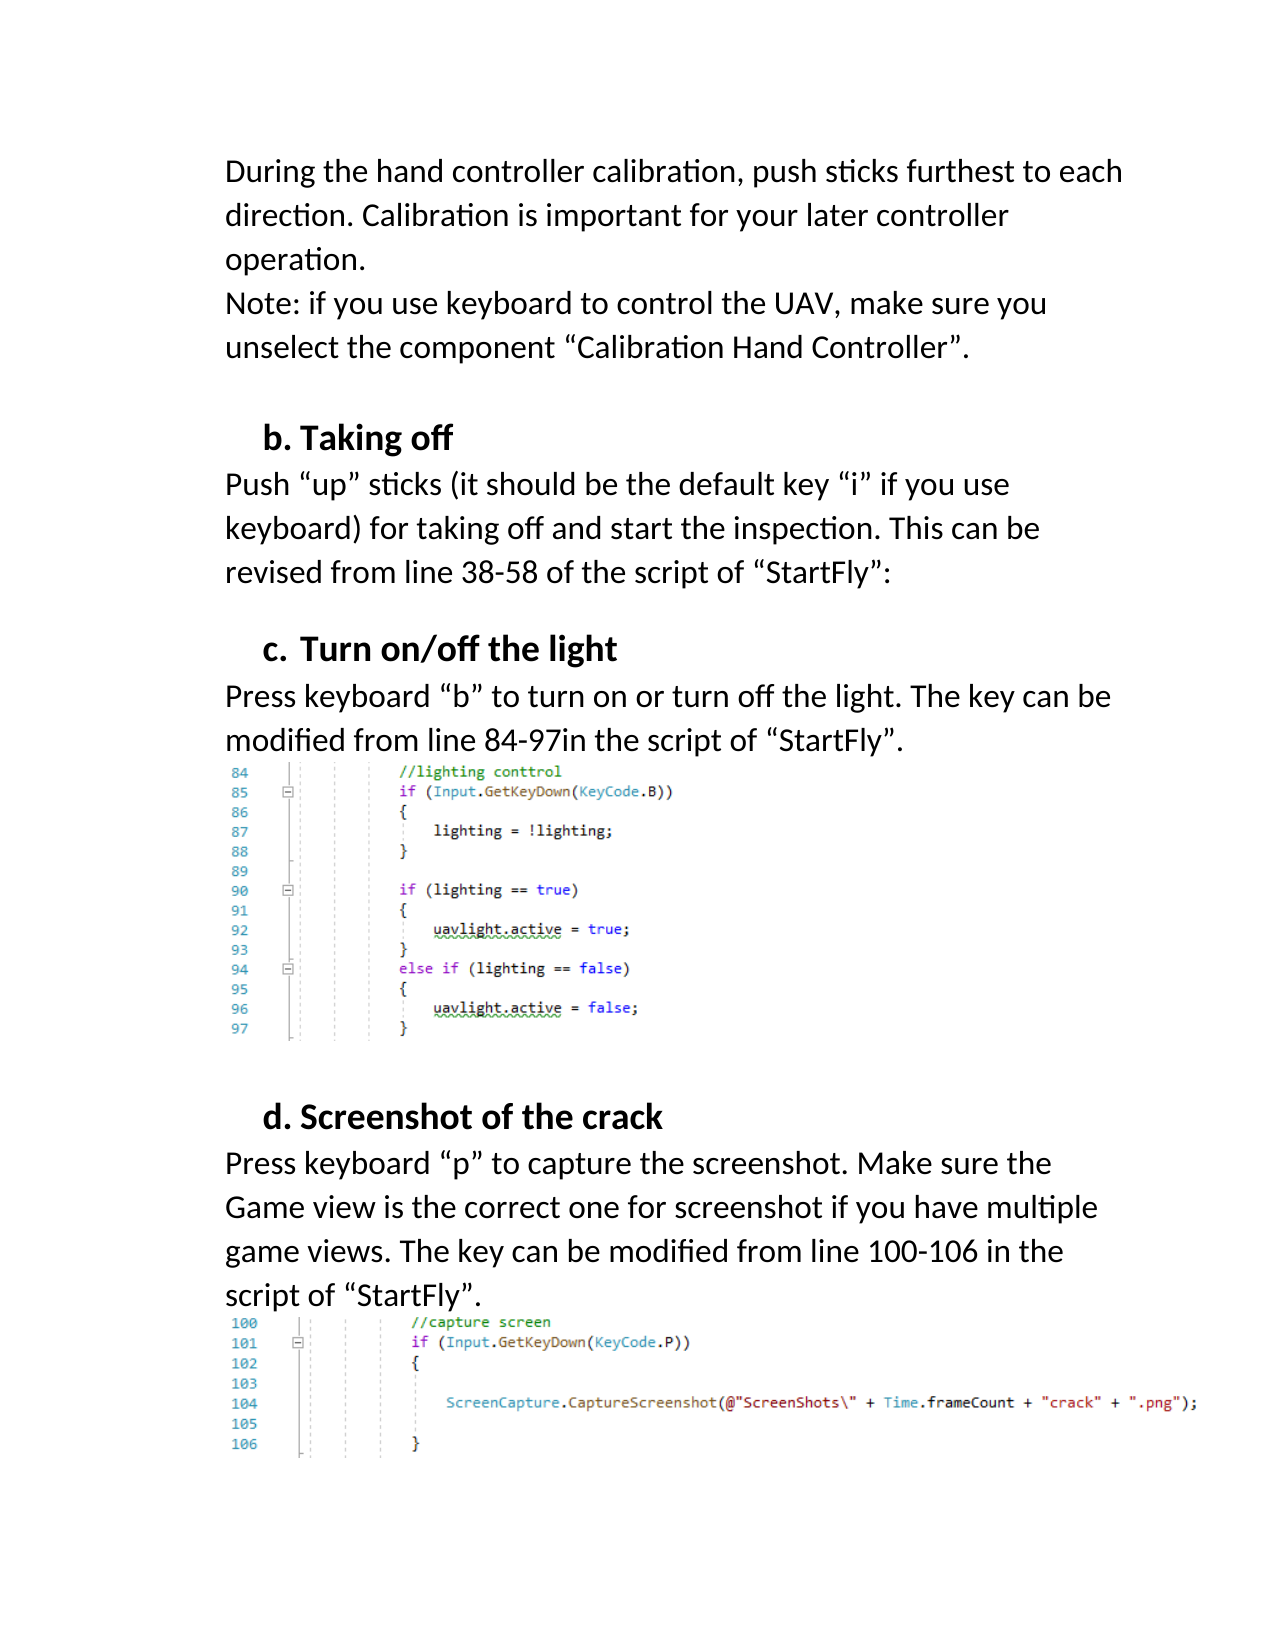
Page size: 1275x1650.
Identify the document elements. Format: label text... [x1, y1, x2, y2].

list During the hand controller calibration, push sticks furthest to each direction. Calibration is important for your later controller operation. [225, 150, 1125, 279]
list Note: if you use keyboard to control the UAV, make sure you unselect the component “Calibration Hand Controller”. [225, 282, 1125, 367]
list Press keyboard “b” to turn on or turn off the light. The key can be modified from line 84-97in the script of “StartFly”. [225, 675, 1125, 759]
list Press keyboard “p” to capture the screenshot. Make sure the Game view is the correct one for screenshot if you have multiple game views. The key can be modified from line 100-106 in the script of “StartFly”. [225, 1142, 1125, 1315]
list Taking off [262, 414, 1125, 459]
list Screenshot of the crack [262, 1093, 1125, 1138]
list Turn on/off the light [262, 625, 1125, 671]
picture [225, 1317, 1200, 1458]
picture [225, 762, 686, 1041]
list Push “up” sticks (it should be the default key “i” if you use keyboard) for taking off and start the inspection. This can be revised from line 38-58 of the script of “StartFly”: [225, 463, 1125, 592]
